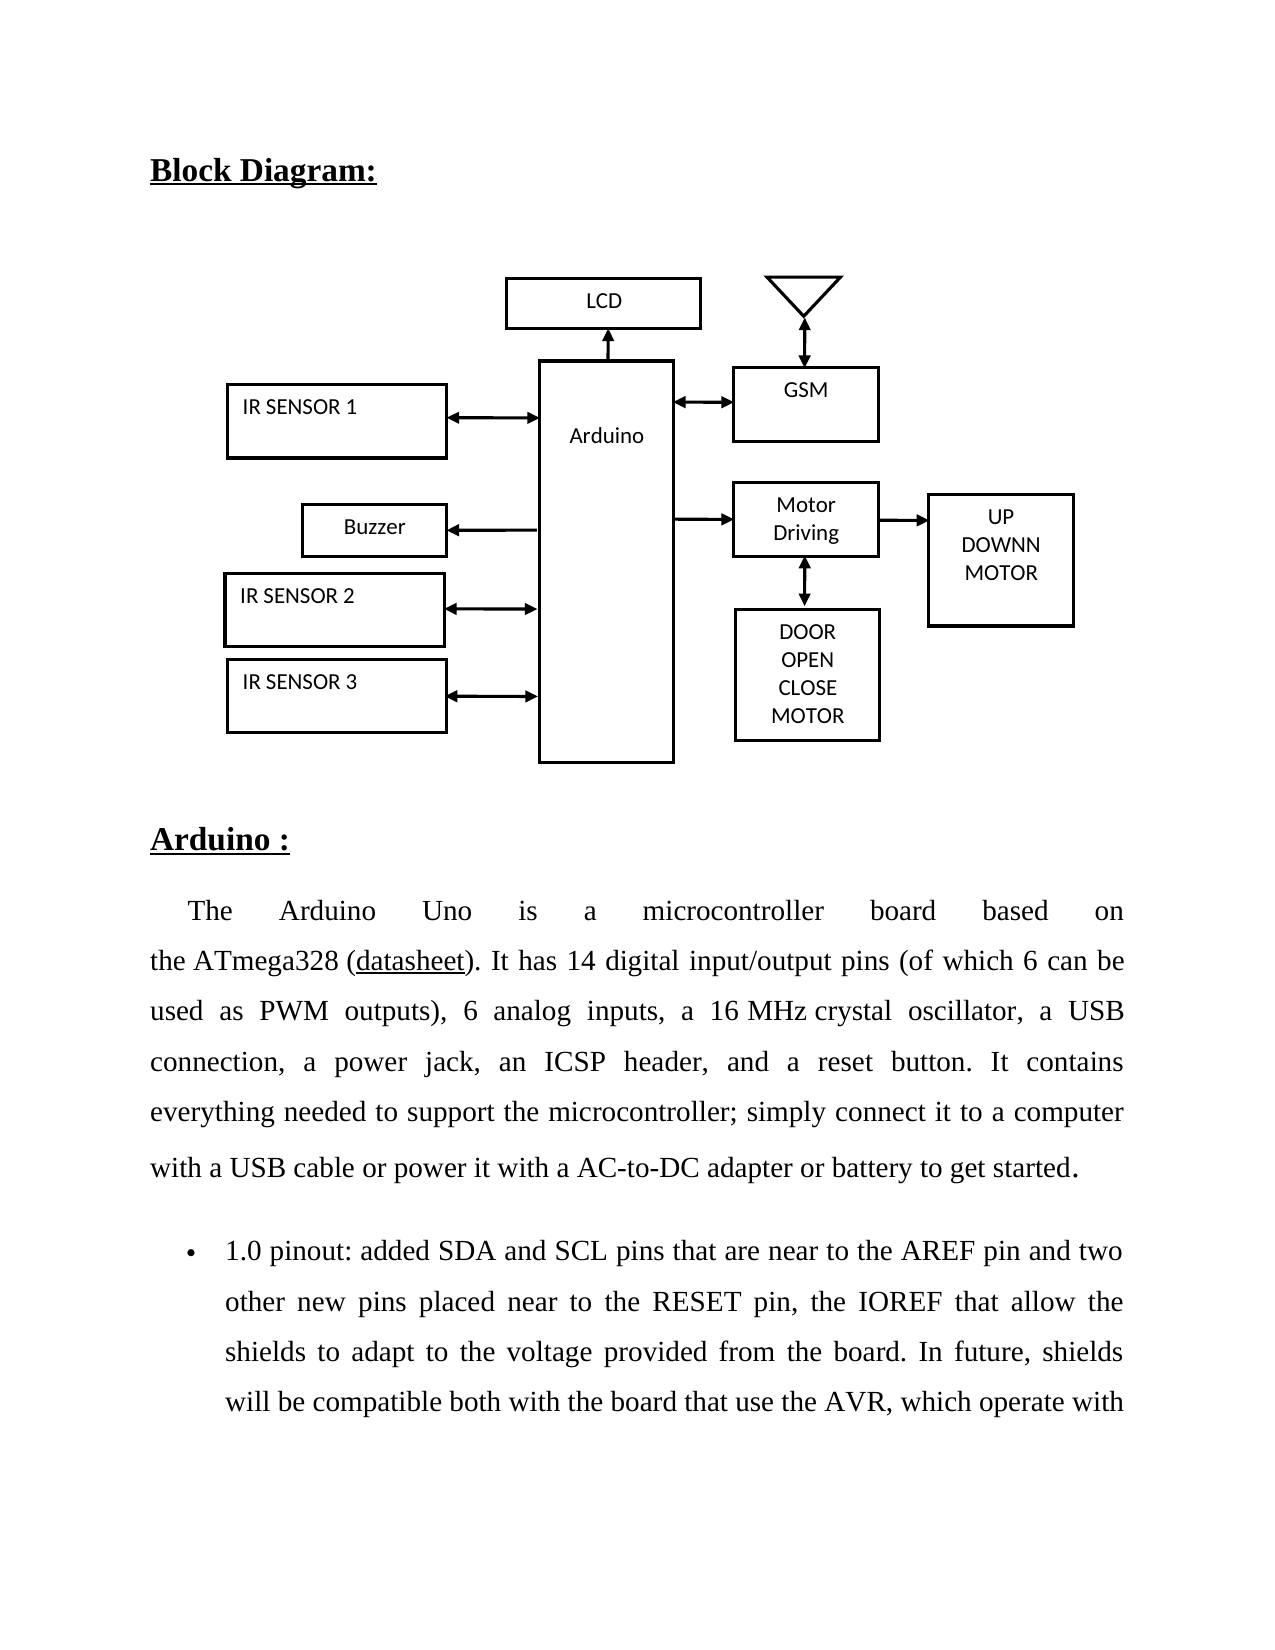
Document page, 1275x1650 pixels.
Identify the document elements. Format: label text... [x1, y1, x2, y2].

text Block Diagram: [150, 150, 1125, 188]
text The Arduino Uno is a microcontroller board based on the ATmega328 (datasheet). It has 14 digital input/output pins (of which 6 can be used as PWM outputs), 6 analog inputs, a 16 MHz crystal oscillator, a USB connection, a power jack, an ICSP header, and a reset button. It contains everything needed to support the microcontroller; simply connect it to a computer with a USB cable or power it with a AC-to-DC adapter or battery to get started. [150, 893, 1125, 1185]
text Arduino : [150, 819, 1125, 858]
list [187, 1233, 1125, 1418]
